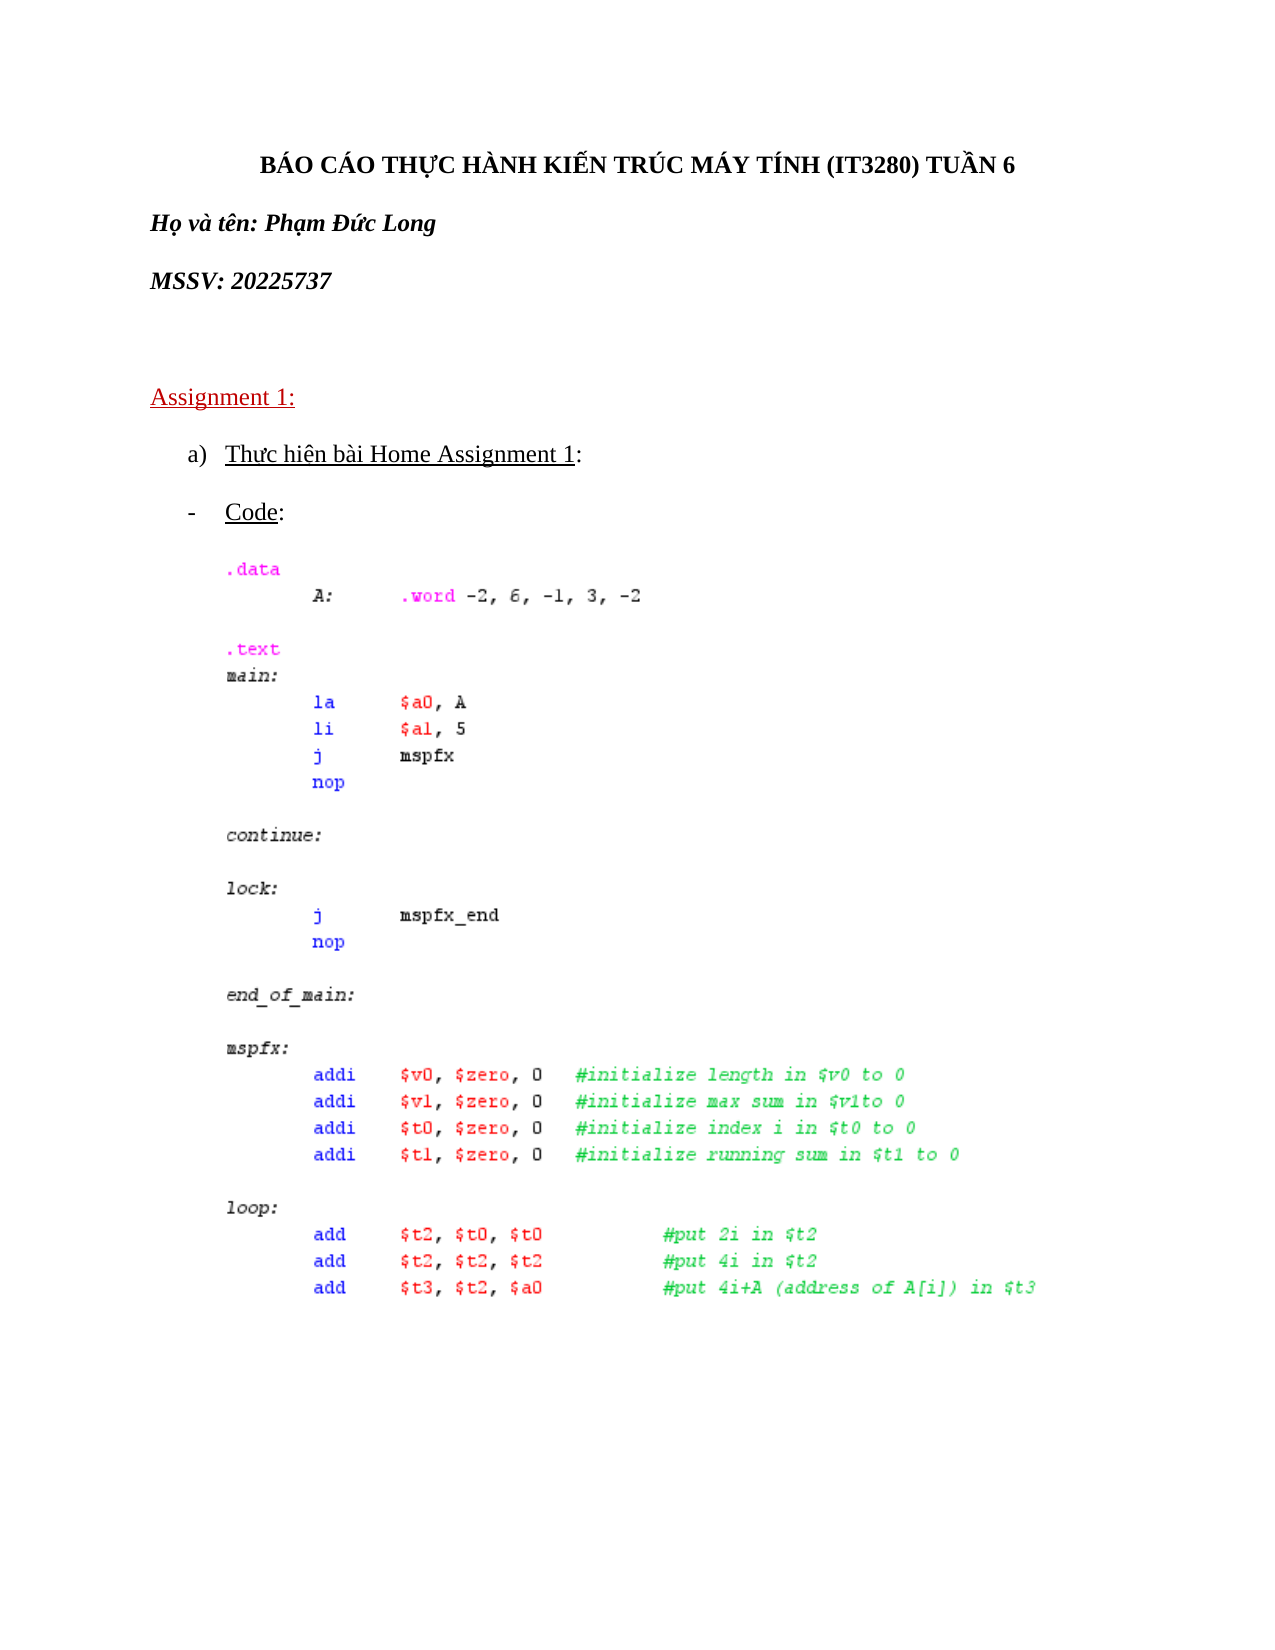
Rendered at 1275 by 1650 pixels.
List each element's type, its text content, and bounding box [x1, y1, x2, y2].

list Code: [187, 497, 1125, 526]
text BÁO CÁO THỰC HÀNH KIẾN TRÚC MÁY TÍNH (IT3280) TUẦN 6 [150, 150, 1125, 179]
text MSSV: 20225737 [150, 266, 1125, 294]
list Thực hiện bài Home Assignment 1: [187, 439, 1125, 468]
picture [227, 555, 1048, 1300]
text Họ và tên: Phạm Đức Long [150, 208, 1125, 237]
text Assignment 1: [150, 382, 1125, 410]
